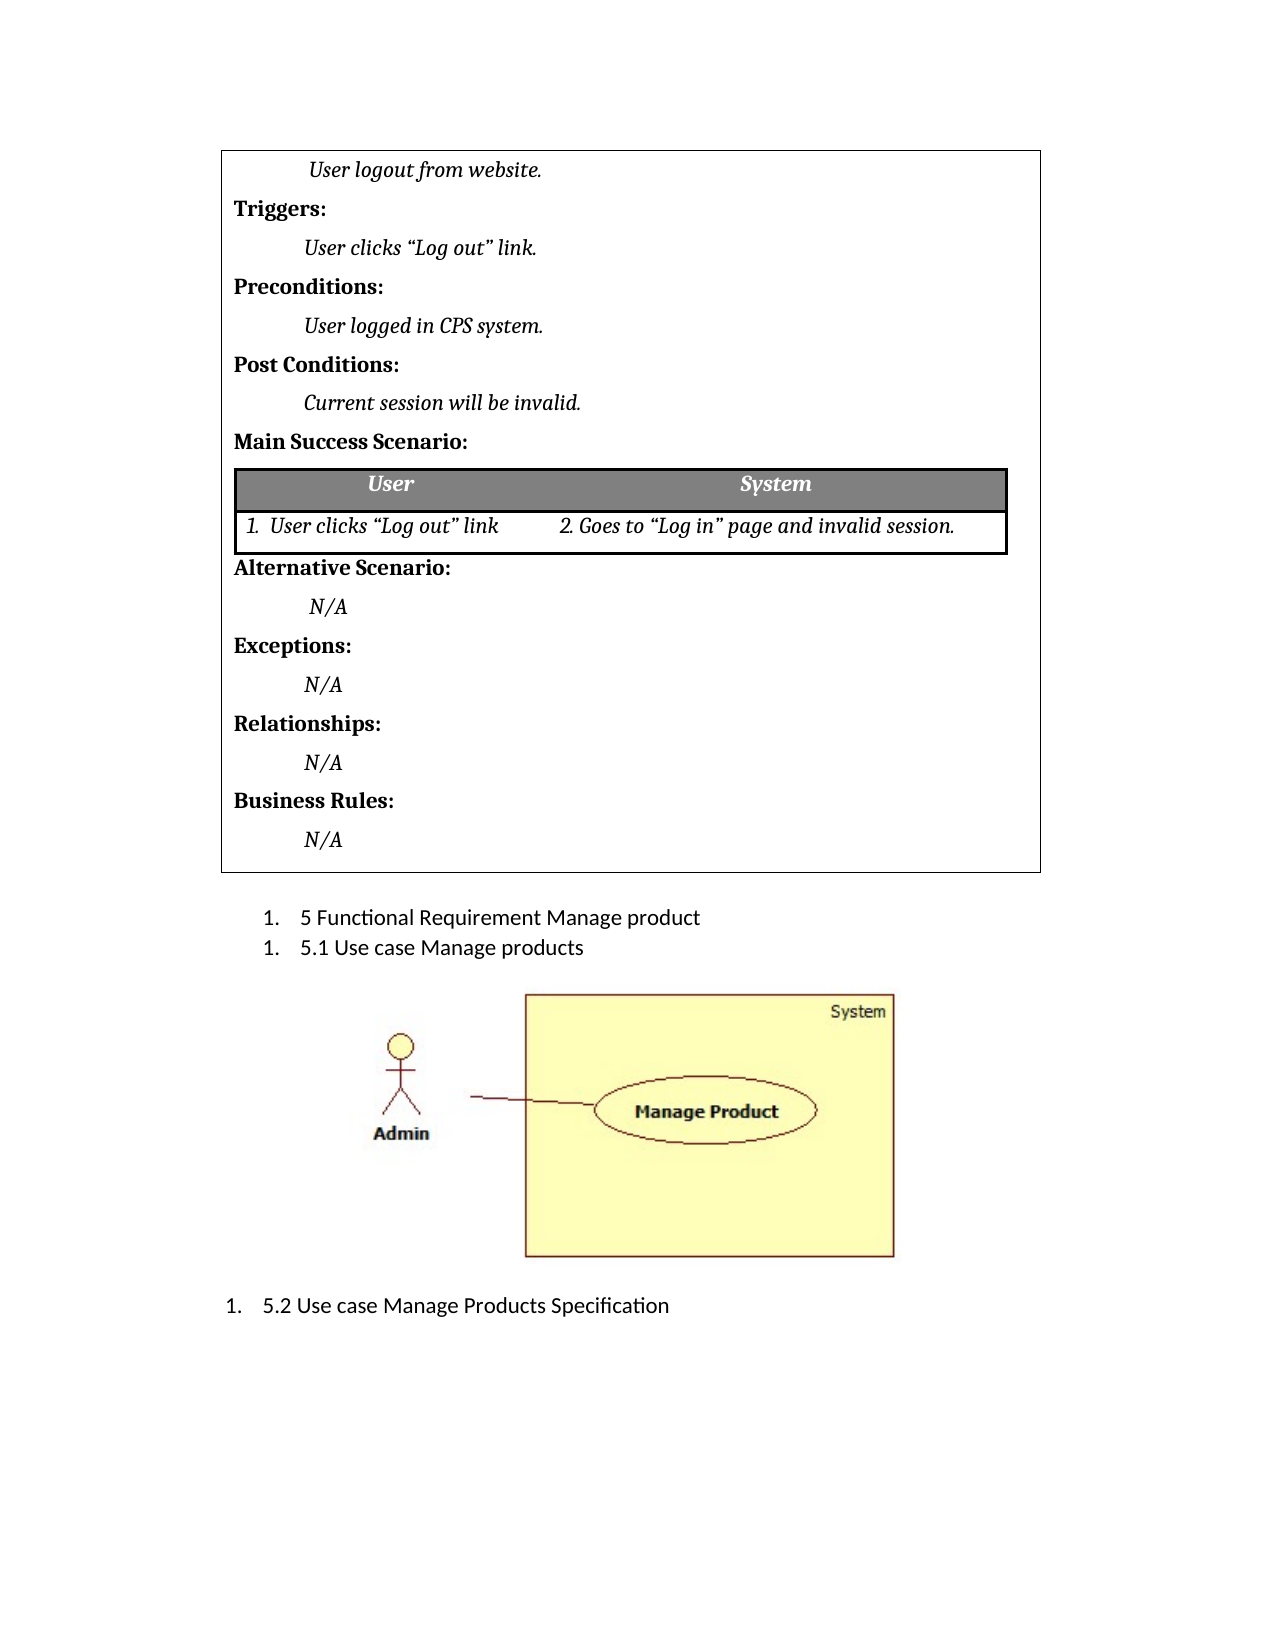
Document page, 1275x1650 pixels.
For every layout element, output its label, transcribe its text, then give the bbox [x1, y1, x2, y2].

list 5.2 Use case Manage Products Specification [225, 1291, 1125, 1319]
picture [300, 963, 926, 1289]
list 5 Functional Requirement Manage product [262, 903, 1125, 931]
list 5.1 Use case Manage products [262, 933, 1125, 961]
